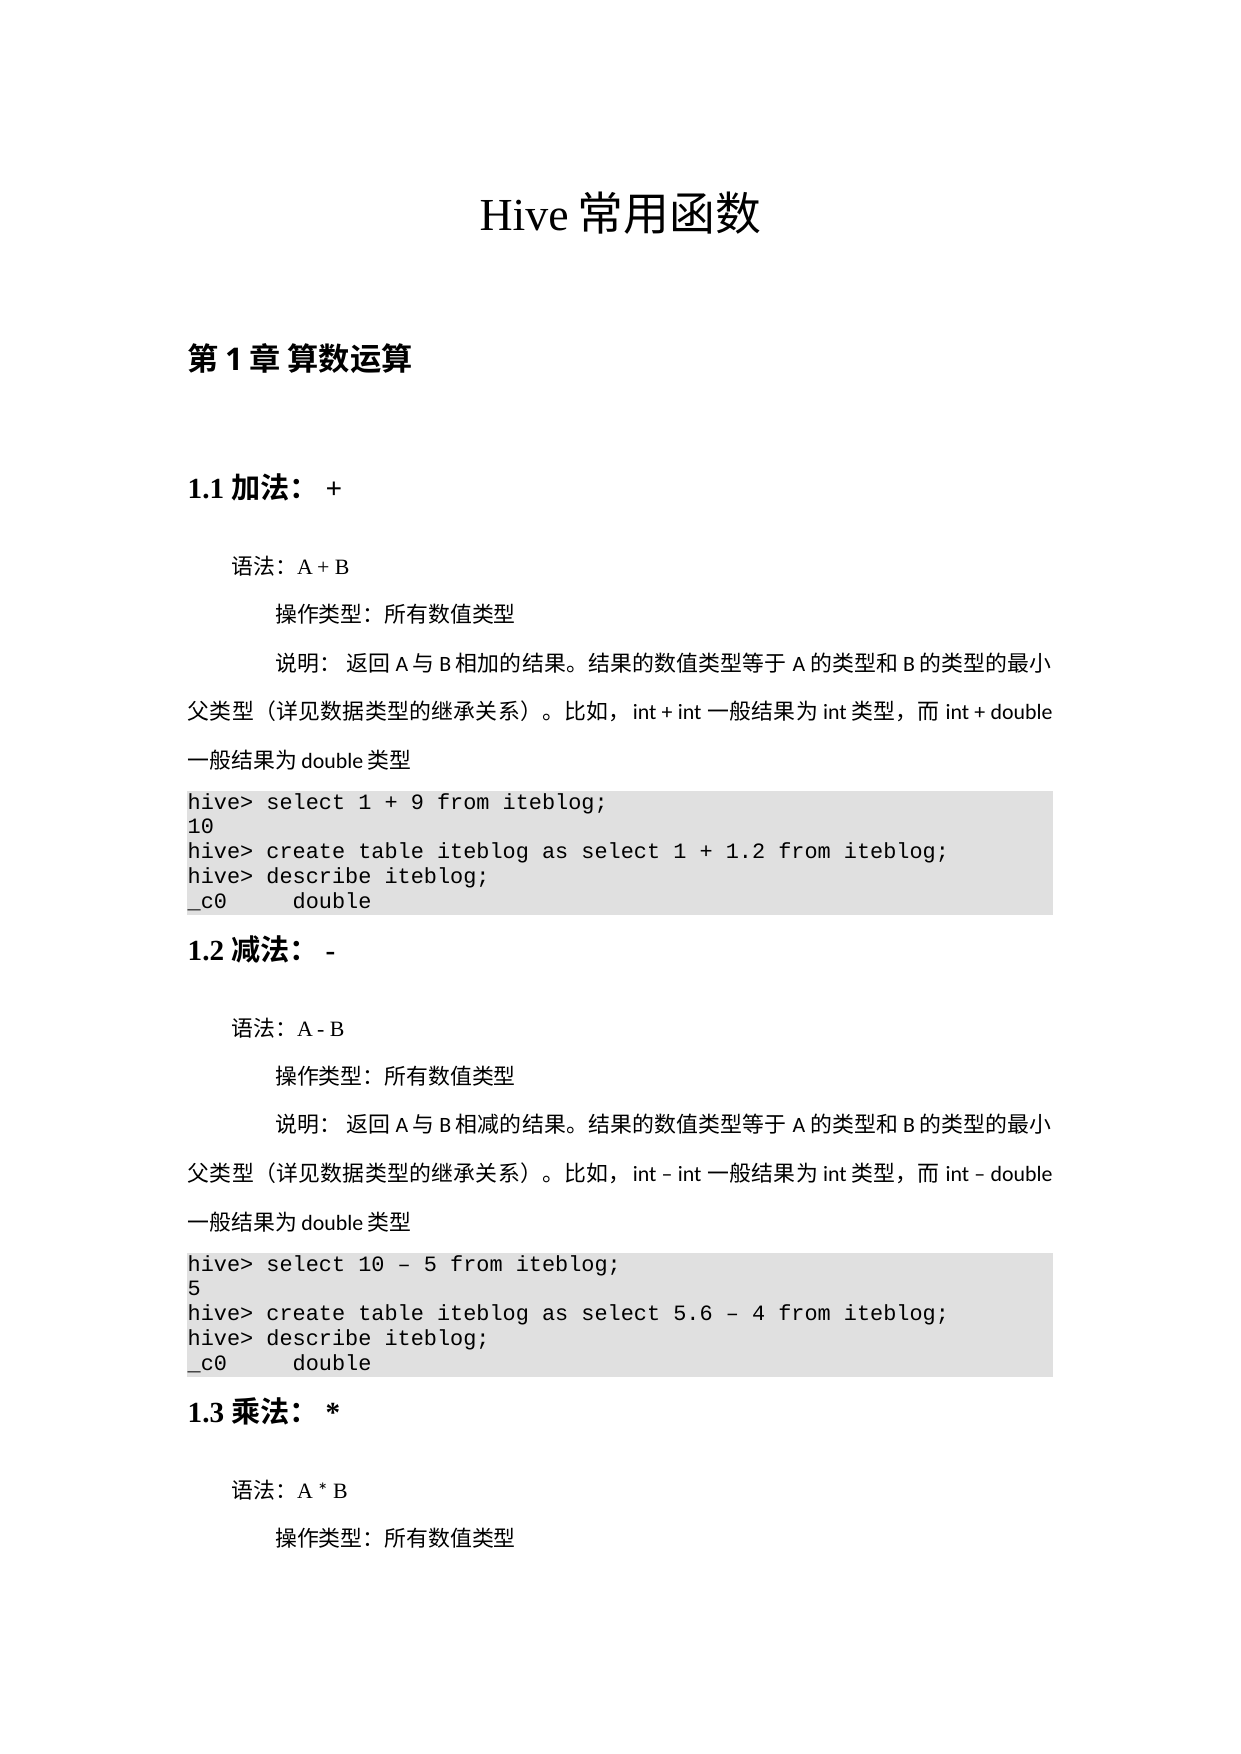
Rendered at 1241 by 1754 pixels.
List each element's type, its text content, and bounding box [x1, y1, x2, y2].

text _c0 double [187, 890, 1053, 915]
subtitle 1.2 减法： - [187, 915, 1053, 980]
text hive> describe iteblog; [187, 1327, 1053, 1352]
text hive> select 1 + 9 from iteblog; [187, 791, 1053, 816]
text hive> create table iteblog as select 5.6 – 4 from iteblog; [187, 1302, 1053, 1327]
text 操作类型：所有数值类型 [187, 1521, 1053, 1553]
text hive> create table iteblog as select 1 + 1.2 from iteblog; [187, 841, 1053, 865]
subtitle 第1章 算数运算 [187, 324, 1053, 389]
text 说明： 返回A与B相加的结果。结果的数值类型等于A的类型和B的类型的最小父类型（详见数据类型的继承关系）。比如，int + int 一般结果为int类型，而 int + double 一般结果为double类型 [187, 645, 1053, 775]
text hive> describe iteblog; [187, 865, 1053, 890]
text _c0 double [187, 1352, 1053, 1377]
text 语法：A * B [187, 1472, 1053, 1505]
text 语法：A - B [187, 1010, 1053, 1043]
text 10 [187, 816, 1053, 841]
text 语法：A + B [187, 548, 1053, 581]
text 操作类型：所有数值类型 [187, 1059, 1053, 1091]
text 说明： 返回A与B相减的结果。结果的数值类型等于A的类型和B的类型的最小父类型（详见数据类型的继承关系）。比如，int – int 一般结果为int类型，而 int – double 一般结果为double类型 [187, 1107, 1053, 1237]
text Hive常用函数 [187, 162, 1053, 259]
text 5 [187, 1278, 1053, 1302]
subtitle 1.1 加法： + [187, 453, 1053, 518]
text hive> select 10 – 5 from iteblog; [187, 1253, 1053, 1278]
text 操作类型：所有数值类型 [187, 597, 1053, 629]
subtitle 1.3 乘法： * [187, 1377, 1053, 1442]
